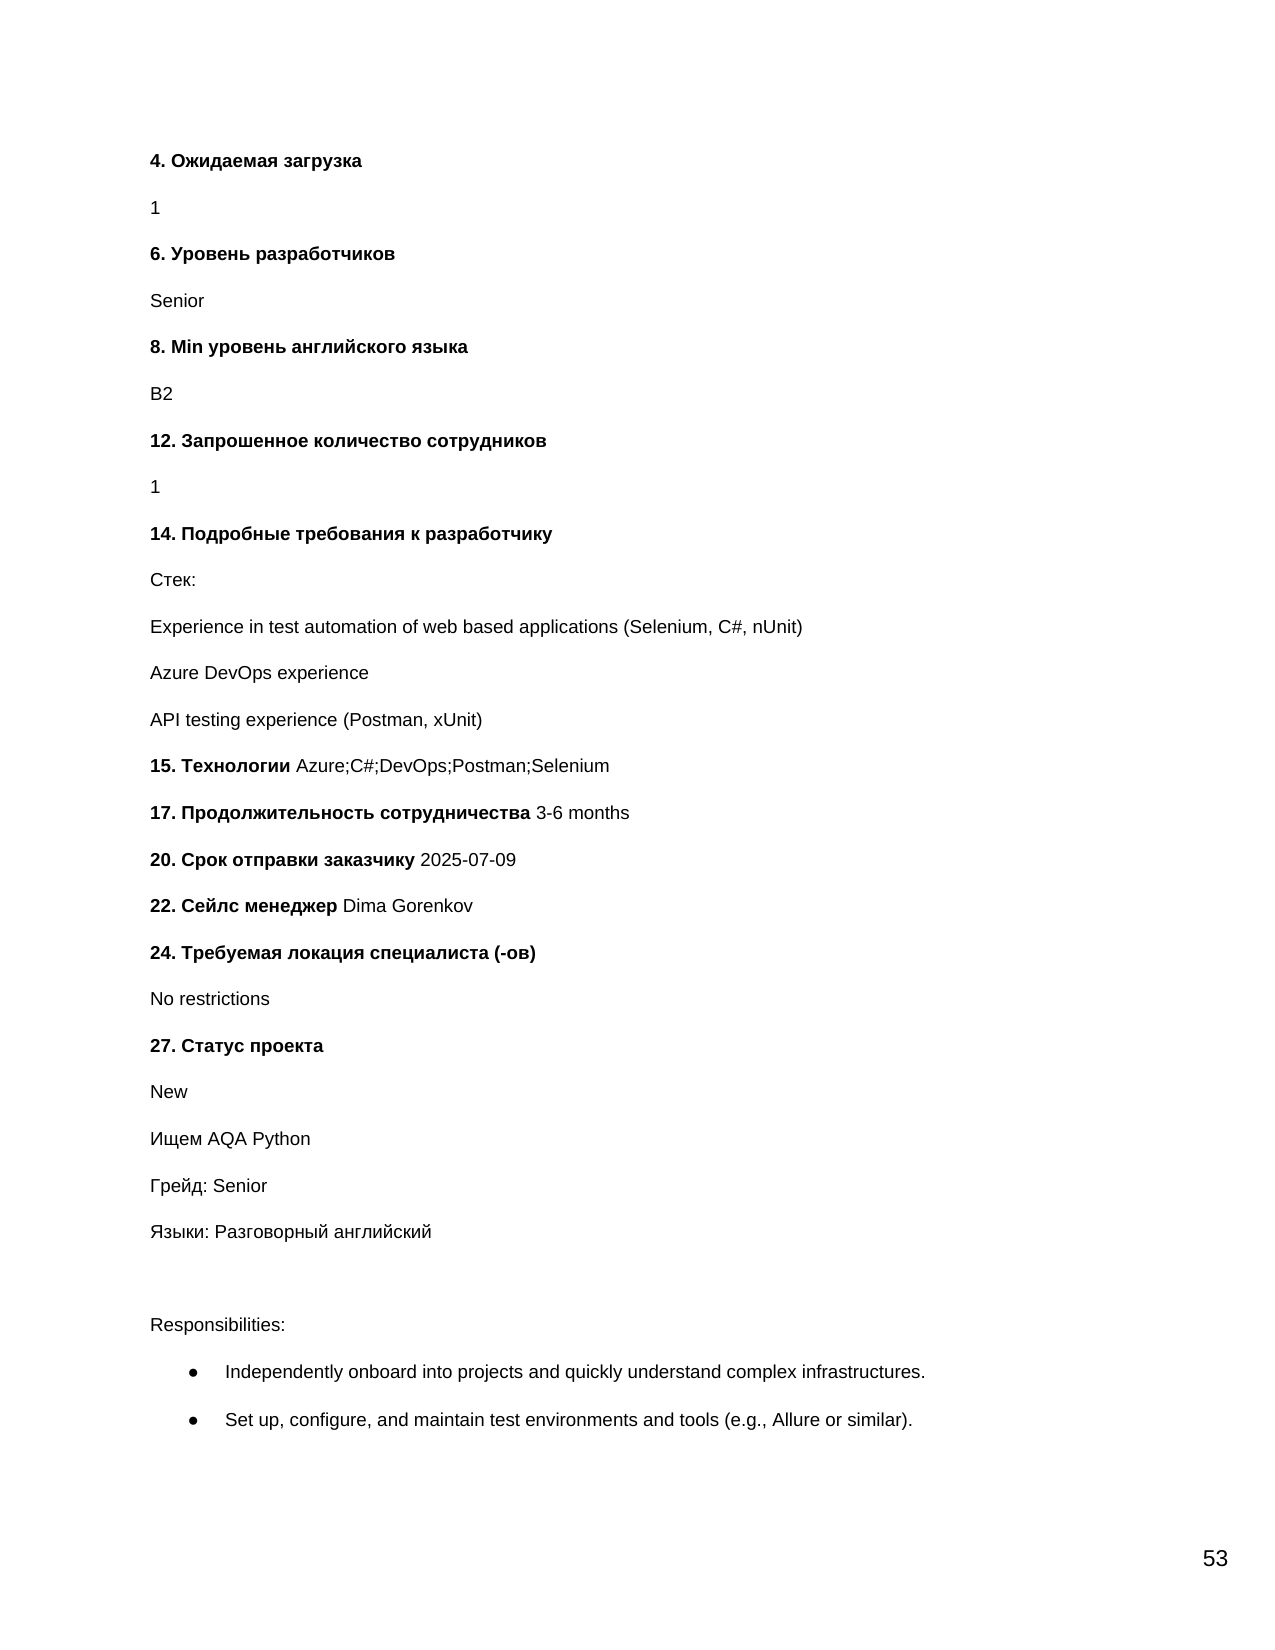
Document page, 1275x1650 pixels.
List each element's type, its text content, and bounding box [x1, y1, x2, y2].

text 6. Уровень разработчиков [150, 243, 1228, 265]
text 4. Ожидаемая загрузка [150, 150, 1228, 172]
text API testing experience (Postman, xUnit) [150, 709, 1228, 730]
text 20. Срок отправки заказчику 2025-07-09 [150, 848, 1228, 870]
text Стек: [150, 569, 1228, 591]
text Ищем AQA Python [150, 1128, 1228, 1149]
text Языки: Разговорный английский [150, 1221, 1228, 1242]
text 14. Подробные требования к разработчику [150, 522, 1228, 544]
text B2 [150, 383, 1228, 404]
text Experience in test automation of web based applications (Selenium, C#, nUnit) [150, 616, 1228, 637]
list Set up, configure, and maintain test environments and tools (e.g., Allure or similar). [187, 1408, 1228, 1456]
text Senior [150, 290, 1228, 311]
text 1 [150, 197, 1228, 218]
list Independently onboard into projects and quickly understand complex infrastructures. [187, 1361, 1228, 1408]
text 17. Продолжительность сотрудничества 3-6 months [150, 802, 1228, 823]
text Azure DevOps experience [150, 662, 1228, 684]
text Responsibilities: [150, 1314, 1228, 1336]
text 8. Min уровень английского языка [150, 336, 1228, 358]
text 12. Запрошенное количество сотрудников [150, 429, 1228, 451]
text 22. Сейлс менеджер Dima Gorenkov [150, 895, 1228, 917]
text No restrictions [150, 988, 1228, 1010]
text 1 [150, 476, 1228, 497]
text 15. Технологии Azure;C#;DevOps;Postman;Selenium [150, 755, 1228, 777]
text Грейд: Senior [150, 1174, 1228, 1196]
text 27. Статус проекта [150, 1035, 1228, 1056]
text 24. Требуемая локация специалиста (-ов) [150, 942, 1228, 963]
text New [150, 1081, 1228, 1103]
